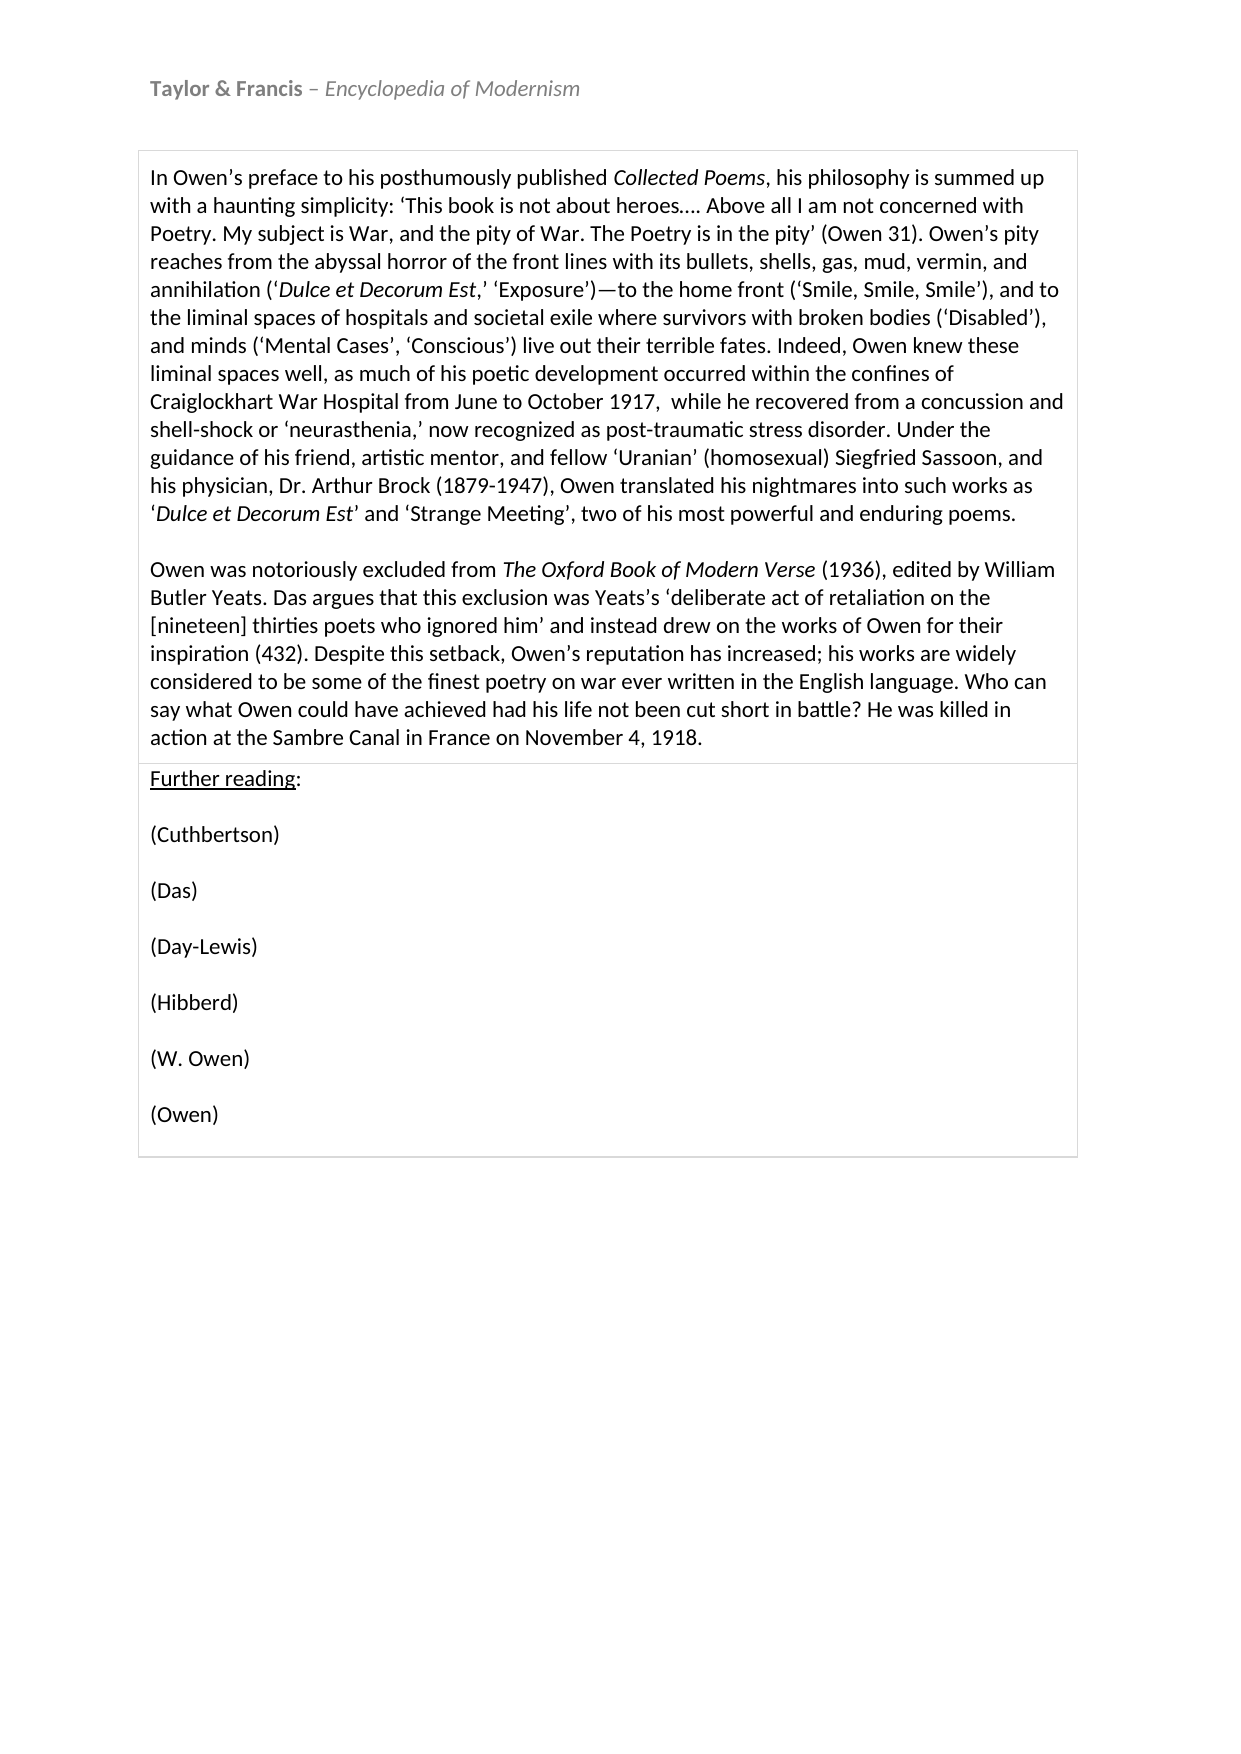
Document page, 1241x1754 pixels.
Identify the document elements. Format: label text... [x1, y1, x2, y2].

table_cell Further reading: [139, 764, 1077, 1156]
